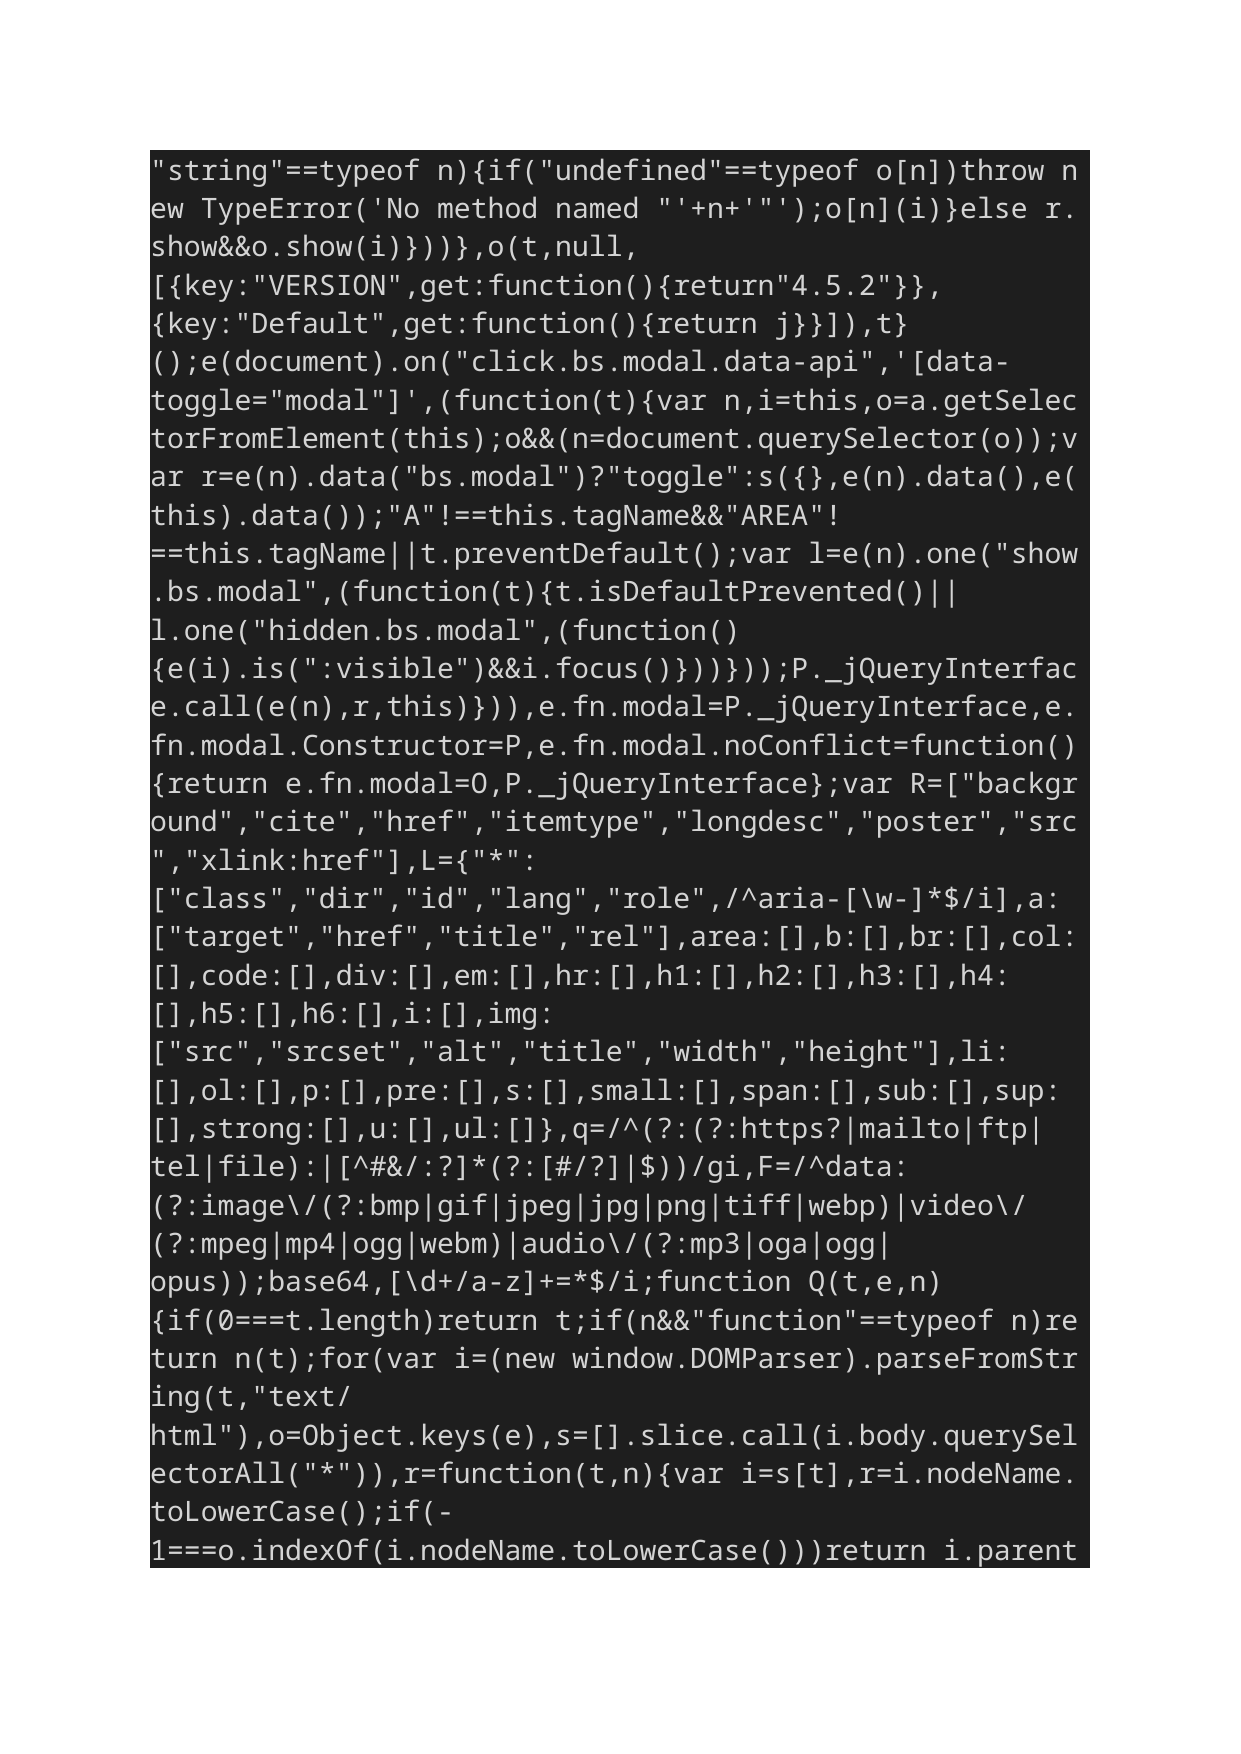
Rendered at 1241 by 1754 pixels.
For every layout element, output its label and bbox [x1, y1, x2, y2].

text [150, 150, 1090, 1568]
